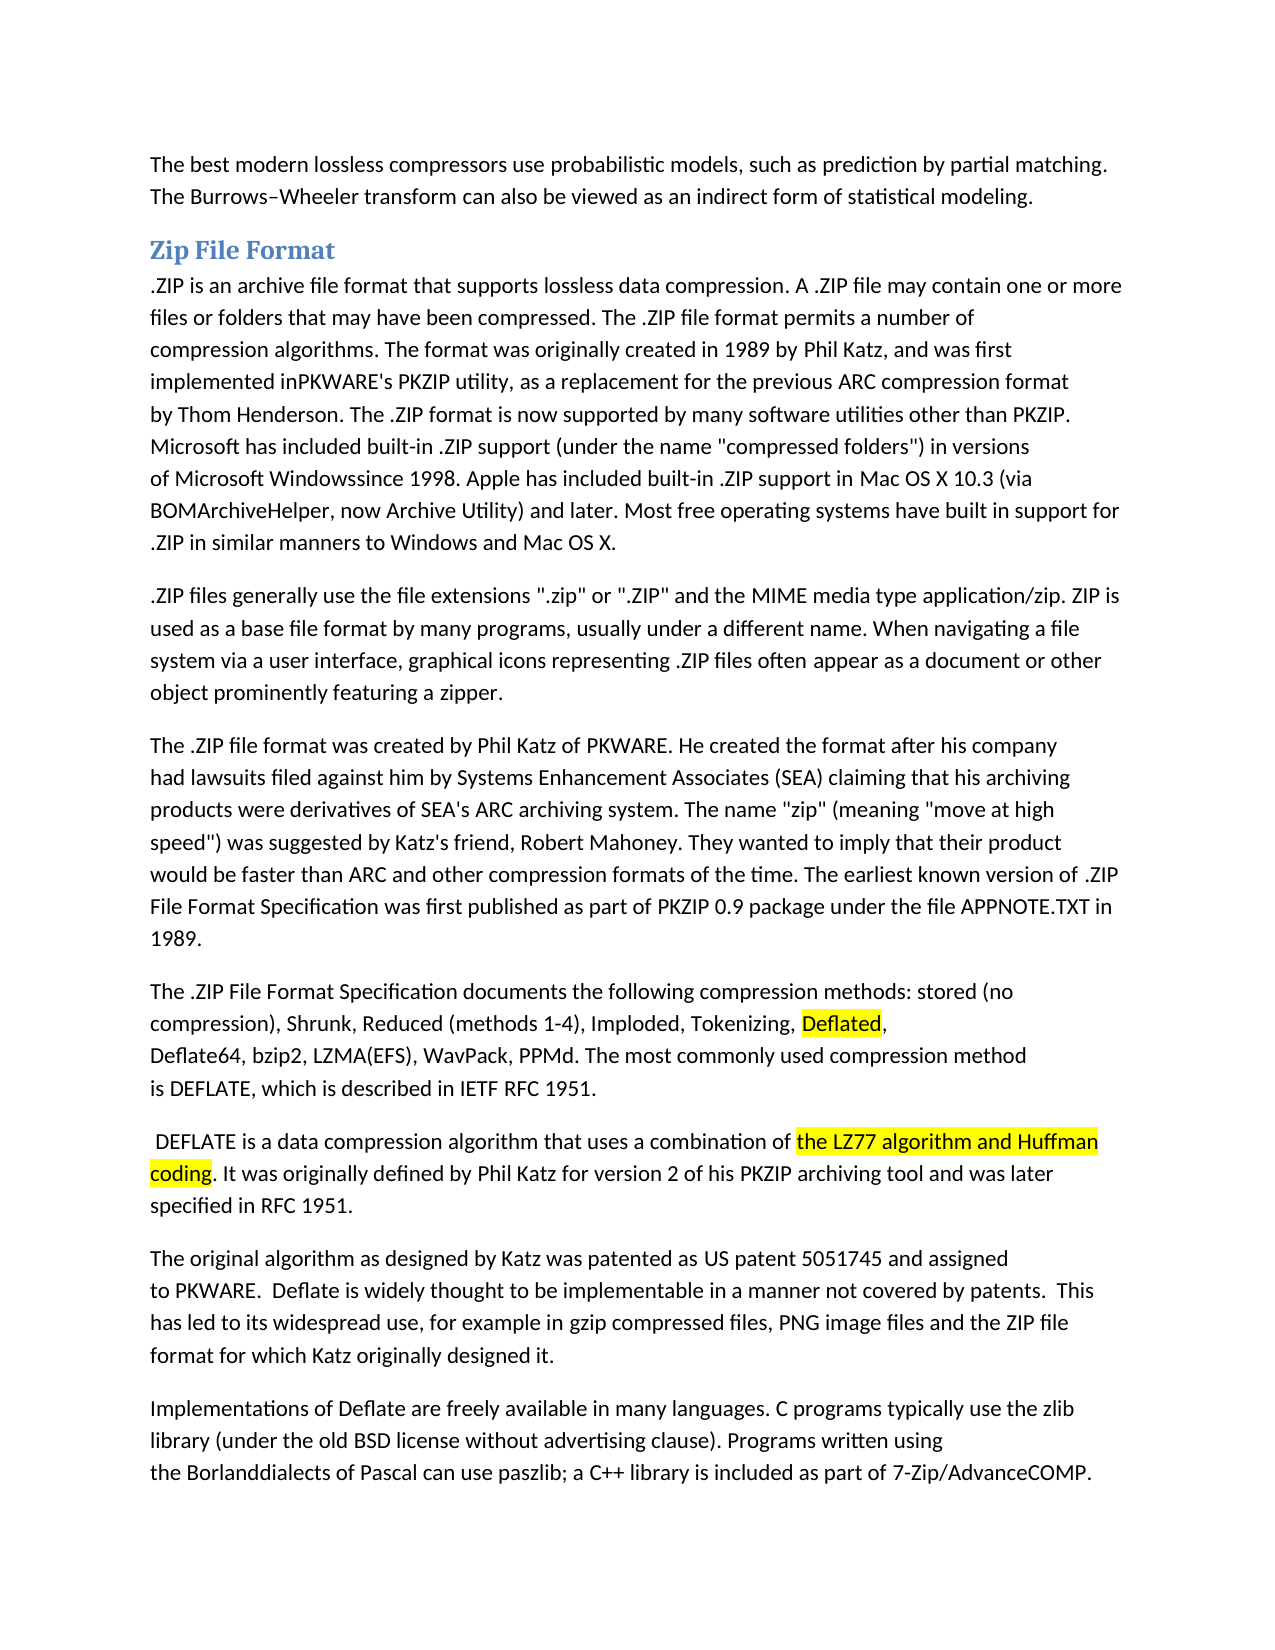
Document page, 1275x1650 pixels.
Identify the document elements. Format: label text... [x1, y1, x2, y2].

text The .ZIP file format was created by Phil Katz of PKWARE. He created the format after his company had lawsuits filed against him by Systems Enhancement Associates (SEA) claiming that his archiving products were derivatives of SEA's ARC archiving system. The name "zip" (meaning "move at high speed") was suggested by Katz's friend, Robert Mahoney. They wanted to imply that their product would be faster than ARC and other compression formats of the time. The earliest known version of .ZIP File Format Specification was first published as part of PKZIP 0.9 package under the file APPNOTE.TXT in 1989. [150, 731, 1125, 952]
subtitle Zip File Format [150, 235, 1125, 266]
text .ZIP files generally use the file extensions ".zip" or ".ZIP" and the MIME media type application/zip. ZIP is used as a base file format by many programs, usually under a different name. When navigating a file system via a user interface, graphical icons representing .ZIP files often appear as a document or other object prominently featuring a zipper. [150, 581, 1125, 706]
text The .ZIP File Format Specification documents the following compression methods: stored (no compression), Shrunk, Reduced (methods 1-4), Imploded, Tokenizing, Deflated, Deflate64, bzip2, LZMA(EFS), WavPack, PPMd. The most commonly used compression method is DEFLATE, which is described in IETF RFC 1951. [150, 977, 1125, 1102]
text .ZIP is an archive file format that supports lossless data compression. A .ZIP file may contain one or more files or folders that may have been compressed. The .ZIP file format permits a number of compression algorithms. The format was originally created in 1989 by Phil Katz, and was first implemented inPKWARE's PKZIP utility, as a replacement for the previous ARC compression format by Thom Henderson. The .ZIP format is now supported by many software utilities other than PKZIP. Microsoft has included built-in .ZIP support (under the name "compressed folders") in versions of Microsoft Windowssince 1998. Apple has included built-in .ZIP support in Mac OS X 10.3 (via BOMArchiveHelper, now Archive Utility) and later. Most free operating systems have built in support for .ZIP in similar manners to Windows and Mac OS X. [150, 271, 1125, 556]
text The best modern lossless compressors use probabilistic models, such as prediction by partial matching. The Burrows–Wheeler transform can also be viewed as an indirect form of statistical modeling. [150, 150, 1125, 210]
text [150, 1394, 1125, 1486]
text DEFLATE is a data compression algorithm that uses a combination of the LZ77 algorithm and Huffman coding. It was originally defined by Phil Katz for version 2 of his PKZIP archiving tool and was later specified in RFC 1951. [150, 1127, 1125, 1219]
text The original algorithm as designed by Katz was patented as US patent 5051745 and assigned to PKWARE. Deflate is widely thought to be implementable in a manner not covered by patents. This has led to its widespread use, for example in gzip compressed files, PNG image files and the ZIP file format for which Katz originally designed it. [150, 1244, 1125, 1369]
